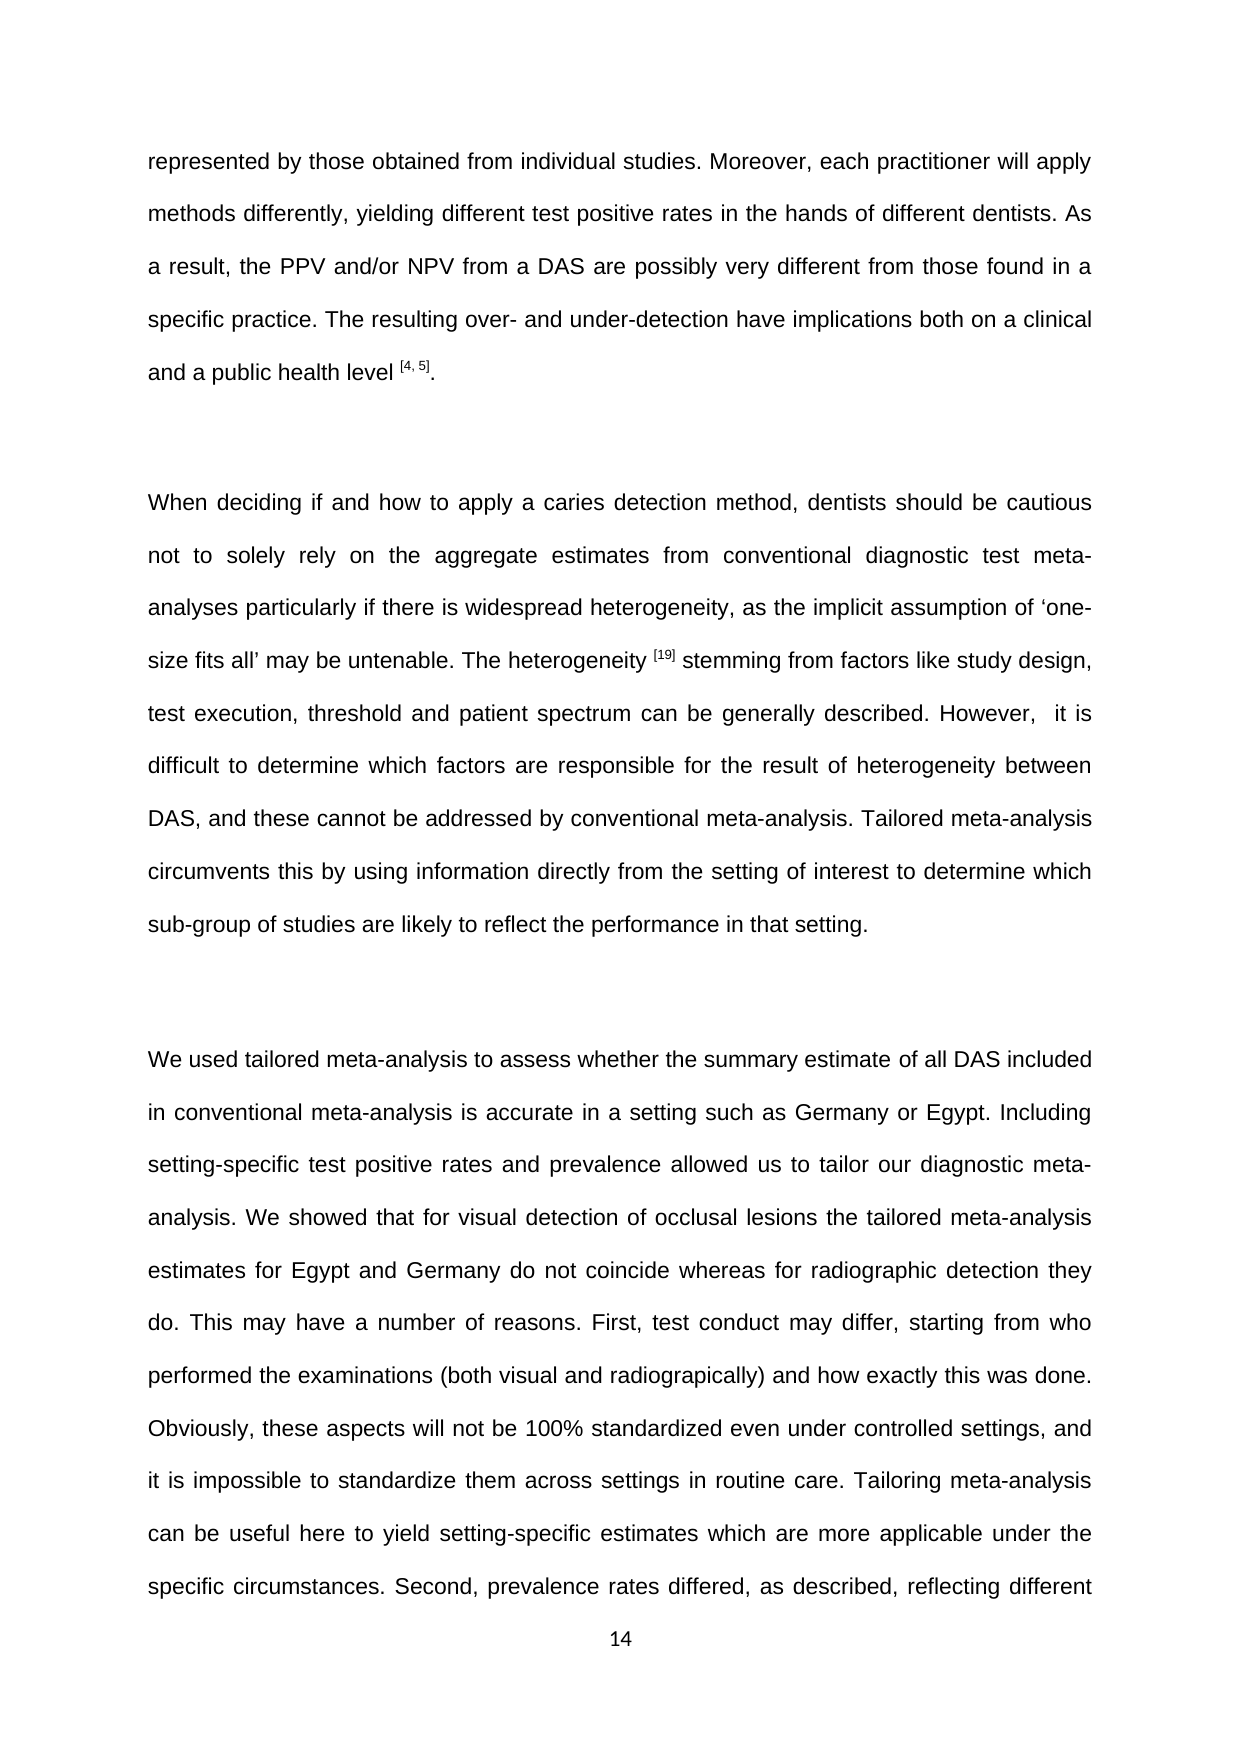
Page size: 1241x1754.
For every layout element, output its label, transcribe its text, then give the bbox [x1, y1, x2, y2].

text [148, 148, 1093, 385]
text When deciding if and how to apply a caries detection method, dentists should be cautious not to solely rely on the aggregate estimates from conventional diagnostic test meta-analyses particularly if there is widespread heterogeneity, as the implicit assumption of ‘one-size fits all’ may be untenable. The heterogeneity [19] stemming from factors like study design, test execution, threshold and patient spectrum can be generally described. However, it is difficult to determine which factors are responsible for the result of heterogeneity between DAS, and these cannot be addressed by conventional meta-analysis. Tailored meta-analysis circumvents this by using information directly from the setting of interest to determine which sub-group of studies are likely to reflect the performance in that setting. [148, 489, 1093, 937]
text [148, 1046, 1093, 1599]
